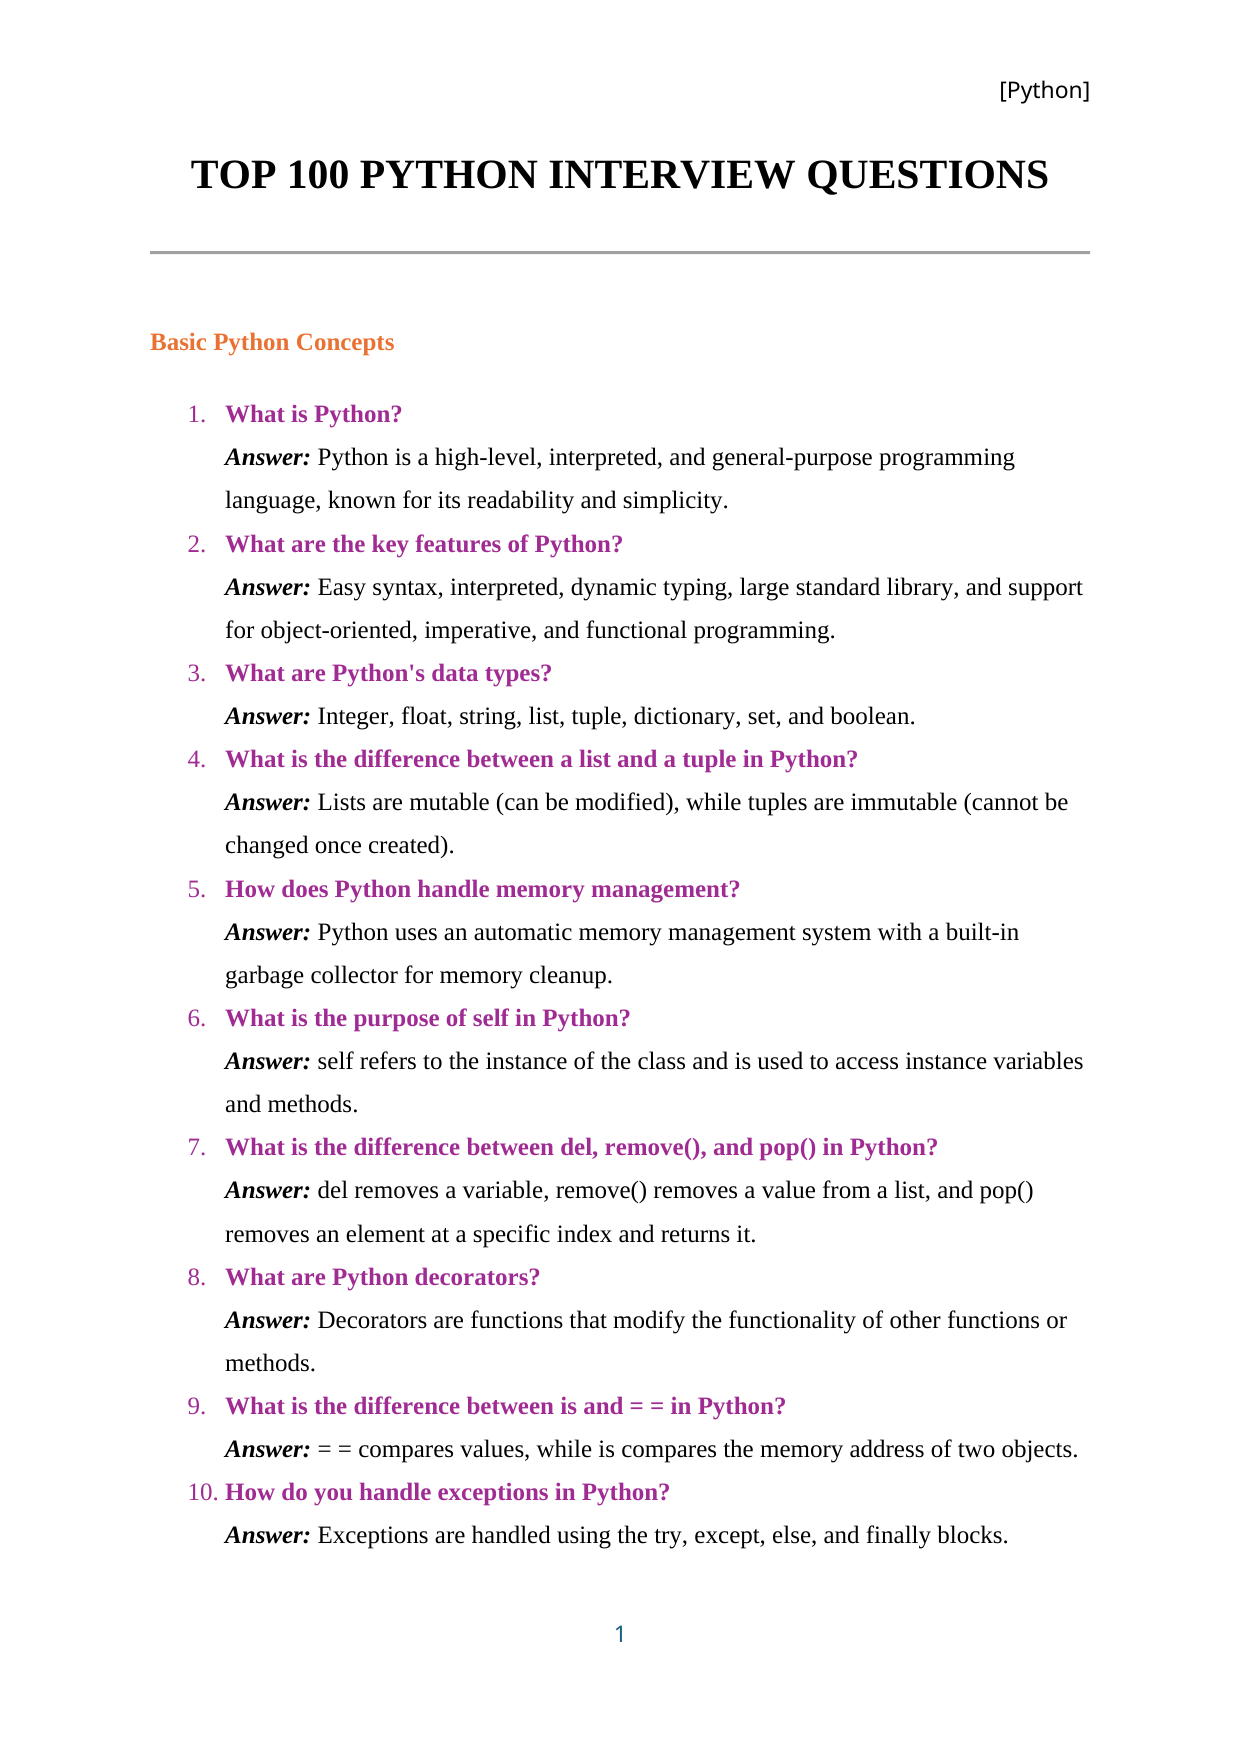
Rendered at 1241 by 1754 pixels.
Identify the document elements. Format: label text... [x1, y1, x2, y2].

list What is the difference between del, remove(), and pop() in Python? Answer: del removes a variable, remove() removes a value from a list, and pop() removes an element at a specific index and returns it. [187, 1132, 1090, 1247]
list What is Python? Answer: Python is a high-level, interpreted, and general-purpose programming language, known for its readability and simplicity. [187, 399, 1090, 514]
list How do you handle exceptions in Python? Answer: Exceptions are handled using the try, except, else, and finally blocks. [187, 1477, 1090, 1549]
text Basic Python Concepts [150, 327, 1090, 356]
list What are Python decorators? Answer: Decorators are functions that modify the functionality of other functions or methods. [187, 1262, 1090, 1377]
list What is the purpose of self in Python? Answer: self refers to the instance of the class and is used to access instance variables and methods. [187, 1003, 1090, 1118]
list What is the difference between a list and a tuple in Python? Answer: Lists are mutable (can be modified), while tuples are immutable (cannot be changed once created). [187, 744, 1090, 859]
text TOP 100 PYTHON INTERVIEW QUESTIONS [150, 150, 1090, 198]
list What is the difference between is and = = in Python? Answer: = = compares values, while is compares the memory address of two objects. [187, 1391, 1090, 1463]
list What are Python's data types? Answer: Integer, float, string, list, tuple, dictionary, set, and boolean. [187, 658, 1090, 730]
list What are the key features of Python? Answer: Easy syntax, interpreted, dynamic typing, large standard library, and support for object-oriented, imperative, and functional programming. [187, 529, 1090, 644]
list How does Python handle memory management? Answer: Python uses an automatic memory management system with a built-in garbage collector for memory cleanup. [187, 874, 1090, 989]
